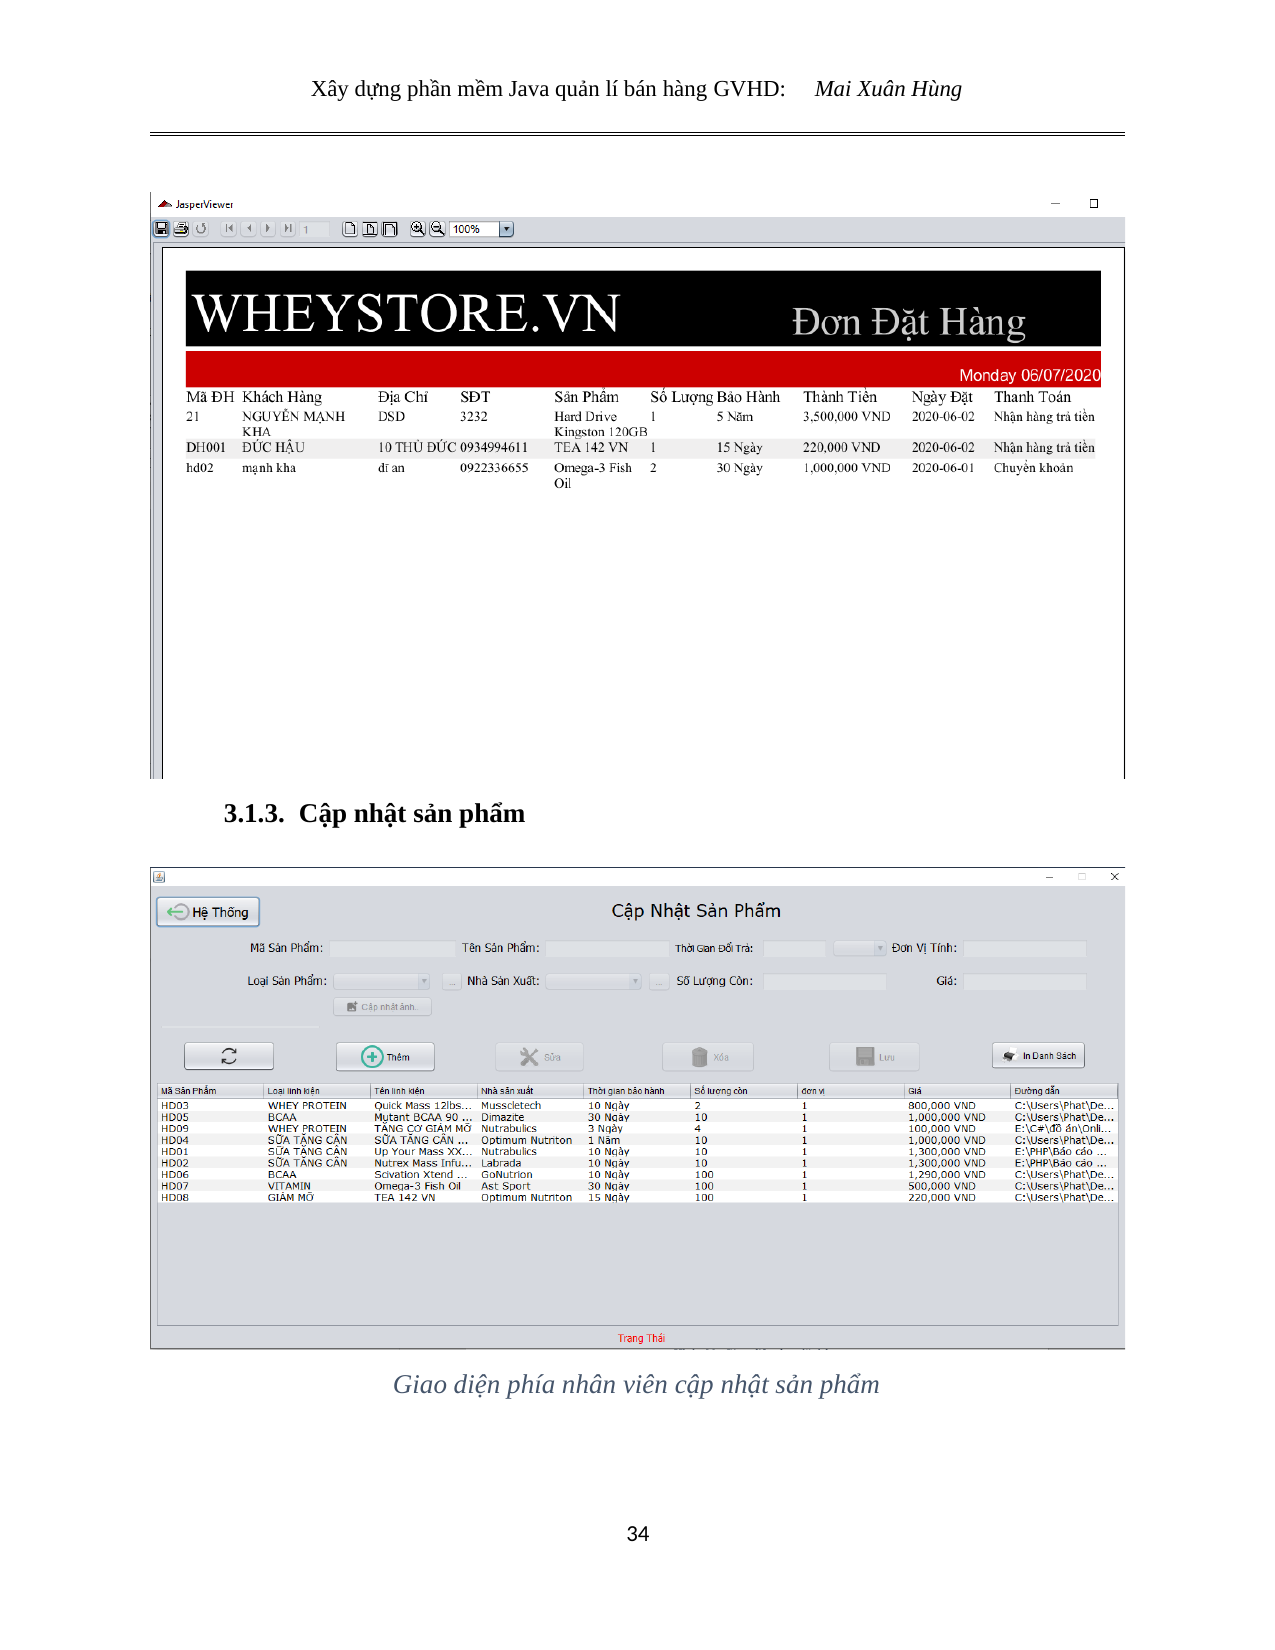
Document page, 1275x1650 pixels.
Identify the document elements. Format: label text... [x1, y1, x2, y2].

picture [150, 867, 1125, 1350]
picture [150, 192, 1125, 779]
subtitle Cập nhật sản phẩm [224, 797, 1125, 865]
text Giao diện phía nhân viên cập nhật sản phẩm [150, 1368, 1125, 1399]
